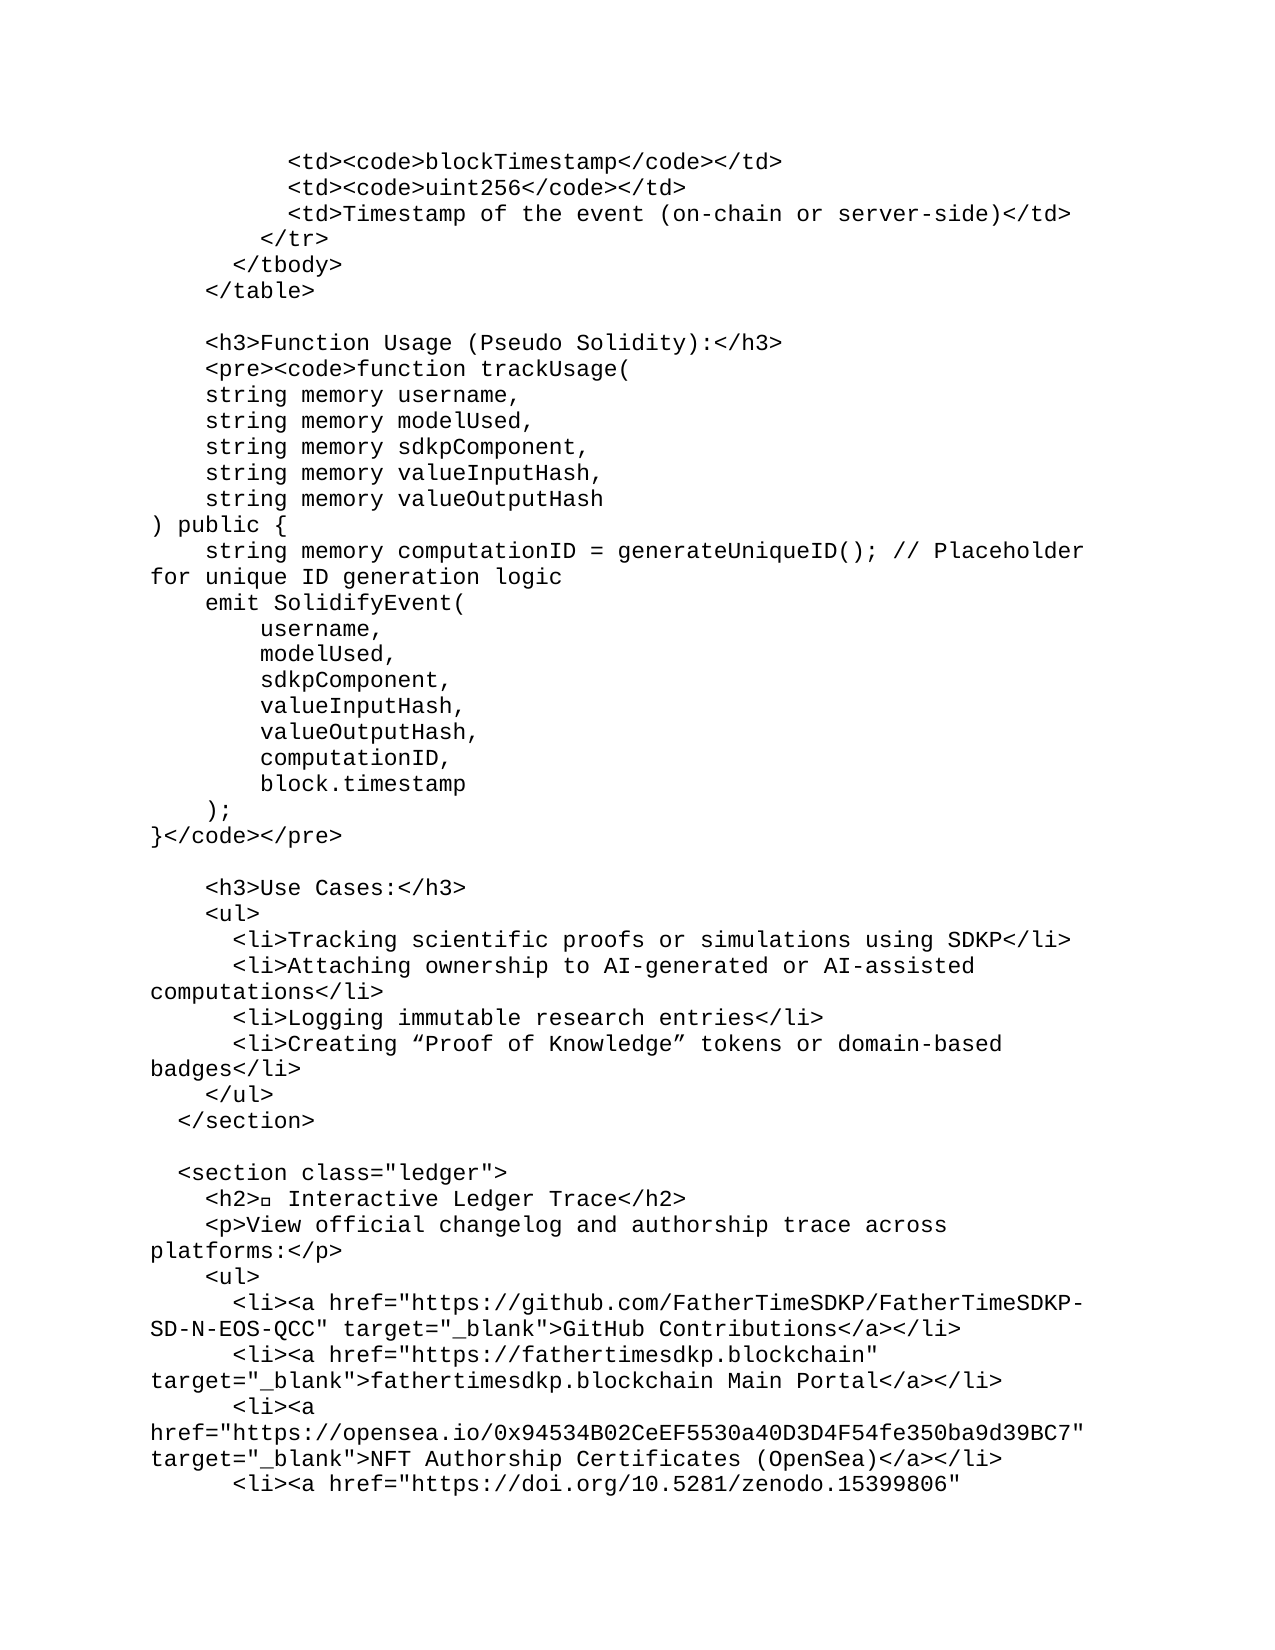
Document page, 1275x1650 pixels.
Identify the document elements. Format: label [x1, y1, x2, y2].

text [150, 150, 1125, 1499]
